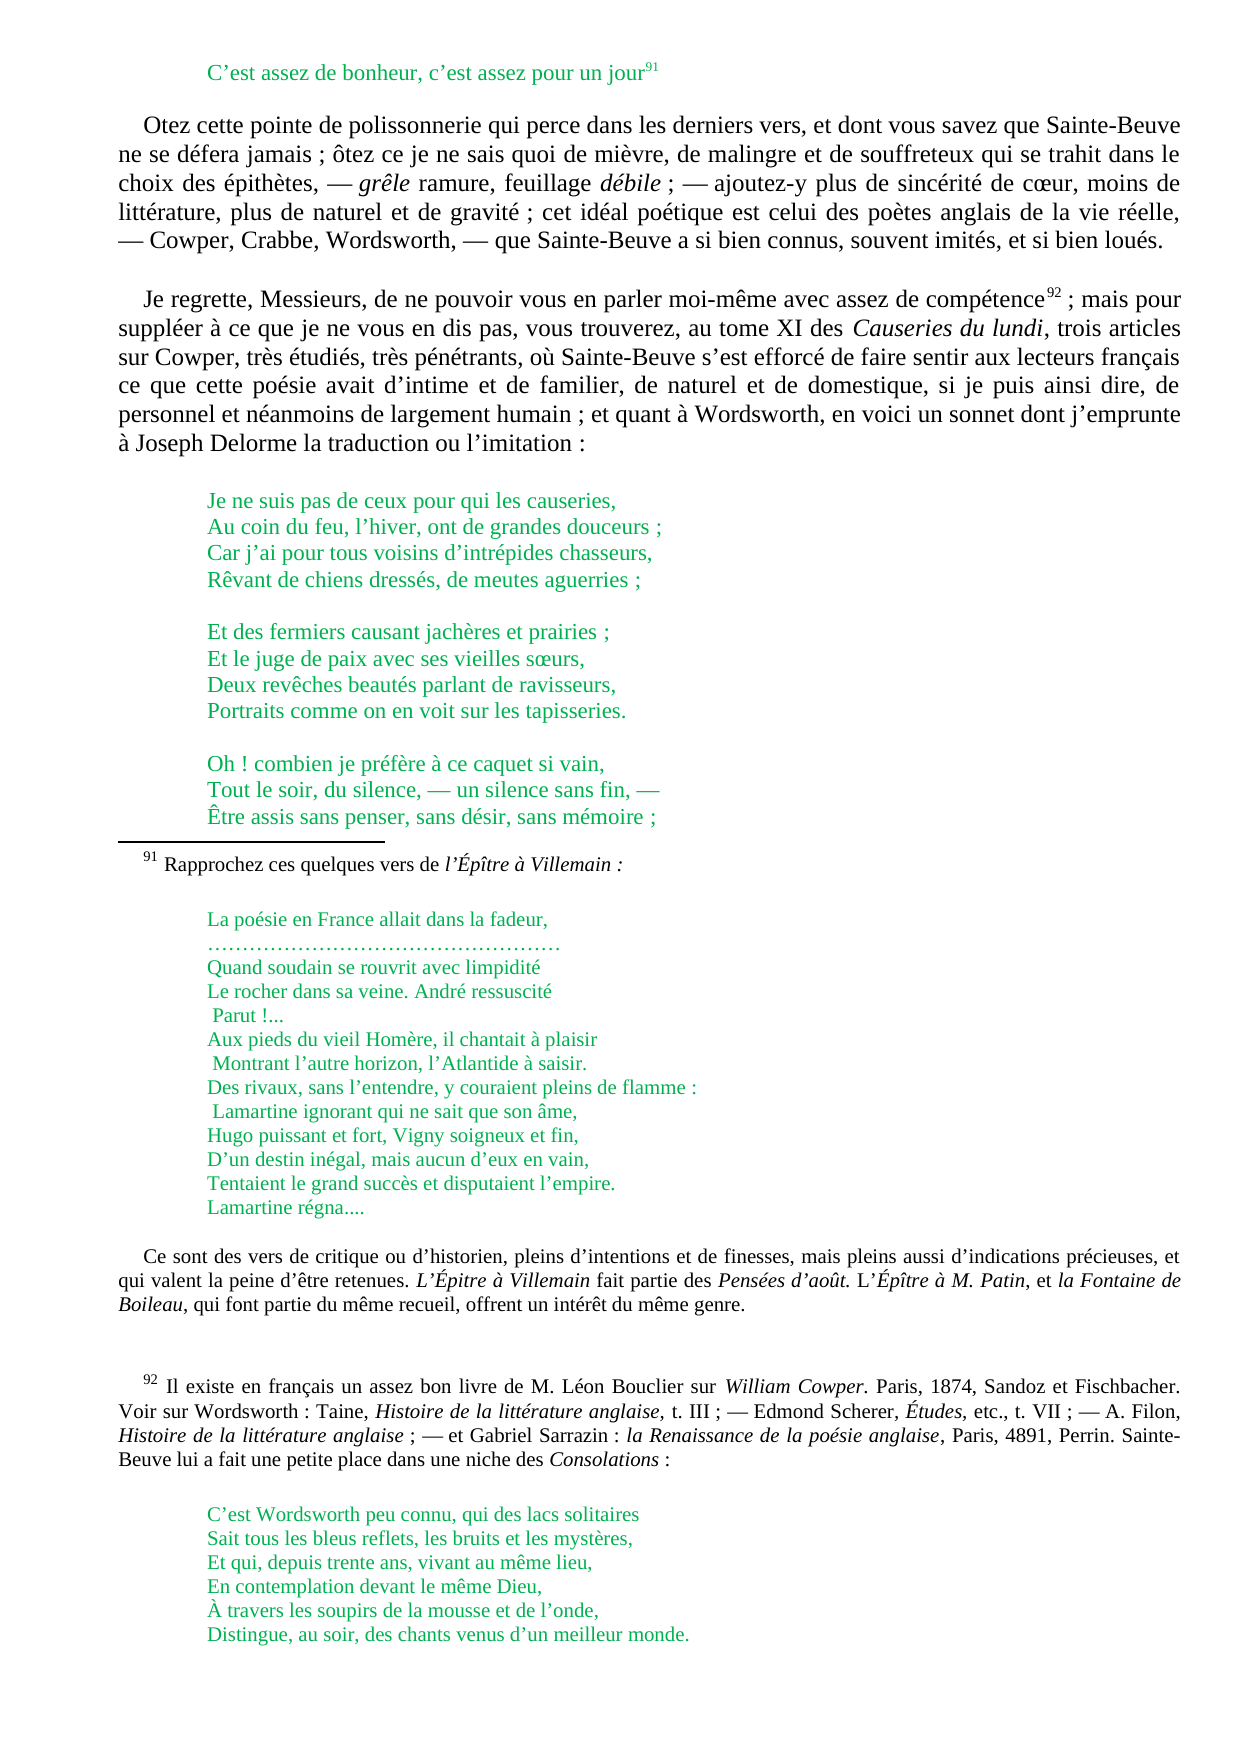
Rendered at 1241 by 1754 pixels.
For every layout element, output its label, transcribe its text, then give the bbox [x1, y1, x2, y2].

text Je ne suis pas de ceux pour qui les causeries, [207, 487, 1181, 513]
text Et des fermiers causant jachères et prairies ; [207, 618, 1181, 645]
text Rêvant de chiens dressés, de meutes aguerries ; [207, 566, 1181, 592]
text Portraits comme on en voit sur les tapisseries. [207, 697, 1181, 724]
text Je regrette, Messieurs, de ne pouvoir vous en parler moi-même avec assez de compétence ; mais pour suppléer à ce que je ne vous en dis pas, vous trouverez, au tome XI des Causeries du lundi, trois articles sur Cowper, très étudiés, très pénétrants, où Sainte-Beuve s’est efforcé de faire sentir aux lecteurs français ce que cette poésie avait d’intime et de familier, de naturel et de domestique, si je puis ainsi dire, de personnel et néanmoins de largement humain ; et quant à Wordsworth, en voici un sonnet dont j’emprunte à Joseph Delorme la traduction ou l’imitation : [118, 284, 1181, 457]
text Et le juge de paix avec ses vieilles sœurs, [207, 645, 1181, 671]
text Oh ! combien je préfère à ce caquet si vain, [207, 750, 1181, 777]
text C’est assez de bonheur, c’est assez pour un jour [207, 59, 1181, 85]
text Car j’ai pour tous voisins d’intrépides chasseurs, [207, 539, 1181, 566]
text Tout le soir, du silence, — un silence sans fin, — [207, 777, 1181, 803]
text Deux revêches beautés parlant de ravisseurs, [207, 671, 1181, 697]
text Otez cette pointe de polissonnerie qui perce dans les derniers vers, et dont vous savez que Sainte-Beuve ne se défera jamais ; ôtez ce je ne sais quoi de mièvre, de malingre et de souffreteux qui se trahit dans le choix des épithètes, — grêle ramure, feuillage débile ; — ajoutez-y plus de sincérité de cœur, moins de littérature, plus de naturel et de gravité ; cet idéal poétique est celui des poètes anglais de la vie réelle, — Cowper, Crabbe, Wordsworth, — que Sainte-Beuve a si bien connus, souvent imités, et si bien loués. [118, 110, 1181, 254]
text Au coin du feu, l’hiver, ont de grandes douceurs ; [207, 513, 1181, 539]
text Être assis sans penser, sans désir, sans mémoire ; [207, 803, 1181, 829]
